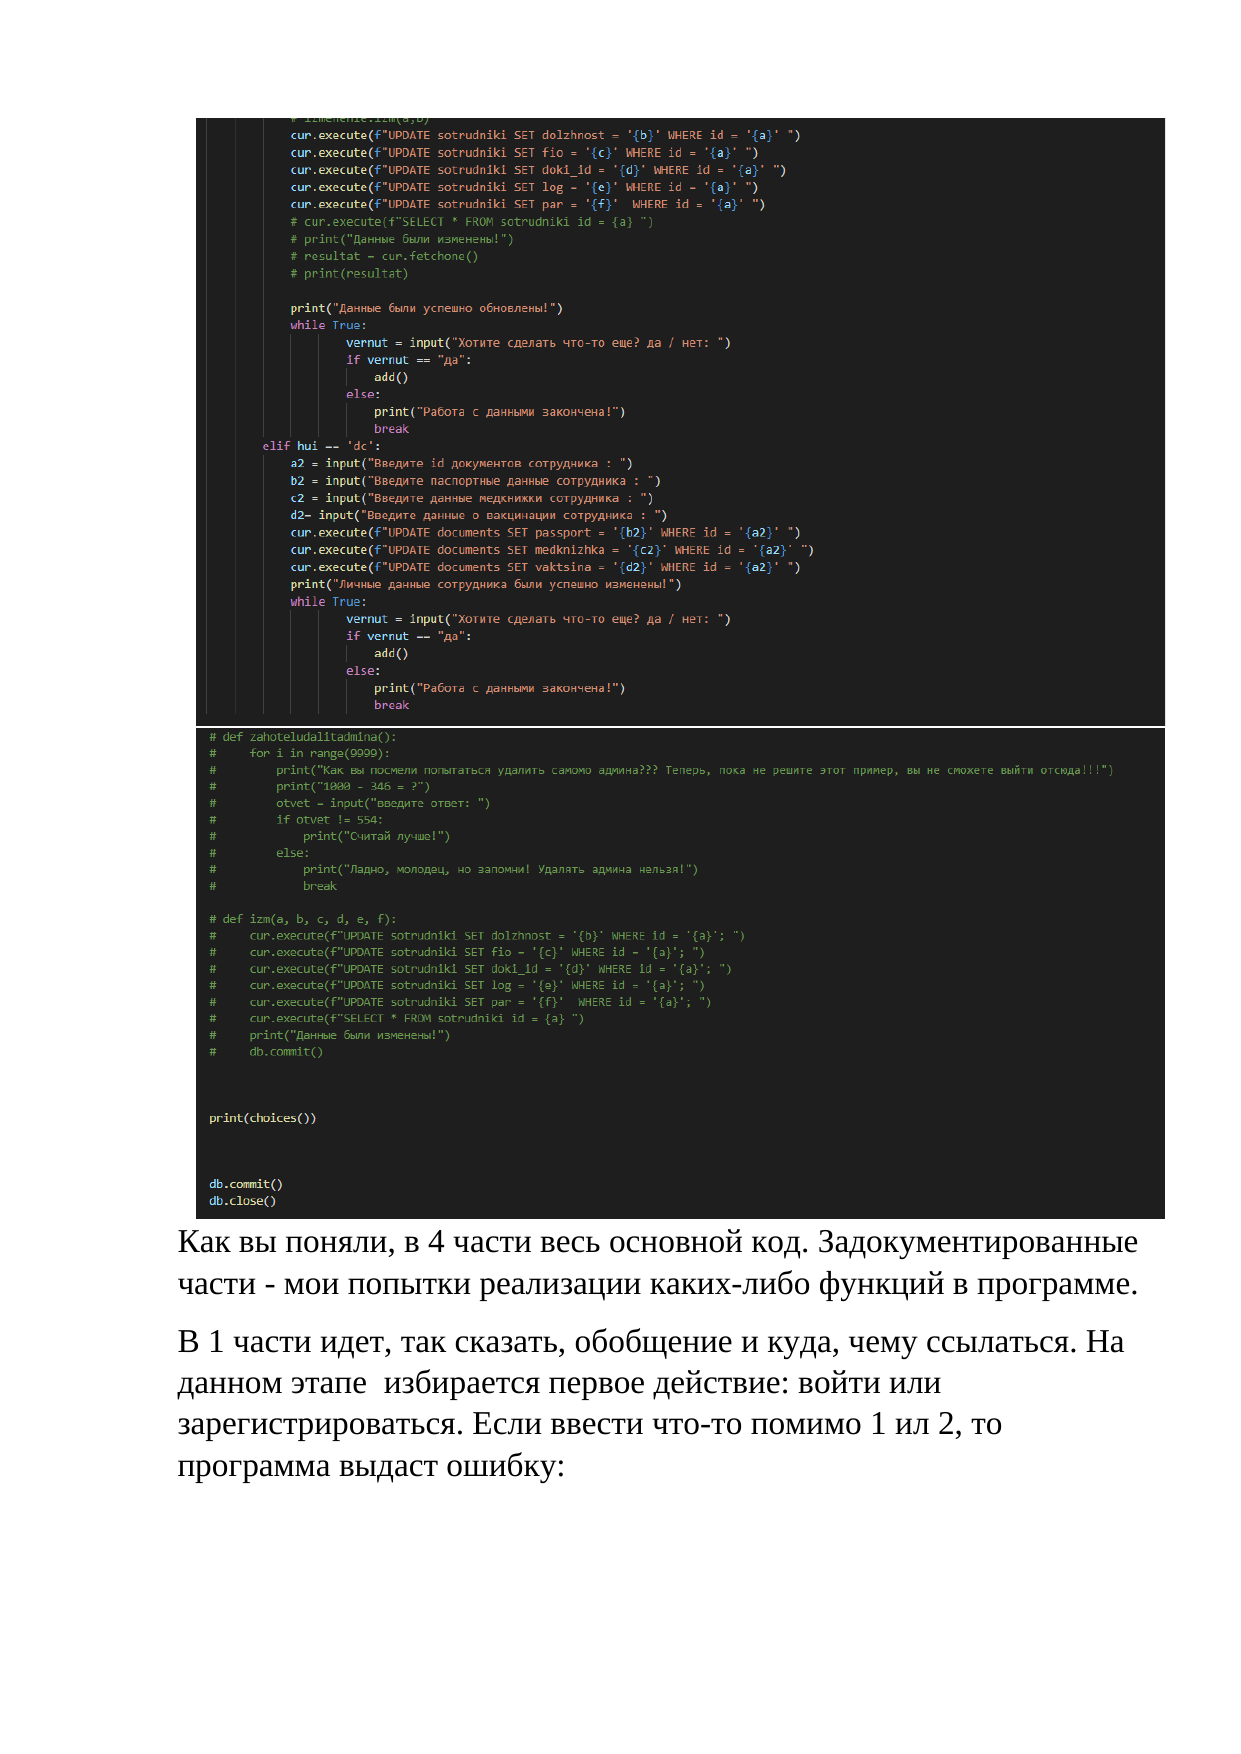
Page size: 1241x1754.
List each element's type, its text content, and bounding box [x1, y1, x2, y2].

text В 1 части идет, так сказать, обобщение и куда, чему ссылаться. На данном этапе избирается первое действие: войти или зарегистрироваться. Если ввести что-то помимо 1 ил 2, то программа выдаст ошибку: [177, 1321, 1152, 1483]
text Как вы поняли, в 4 части весь основной код. Задокументированные части - мои попытки реализации каких-либо функций в программе. [177, 118, 1152, 1301]
